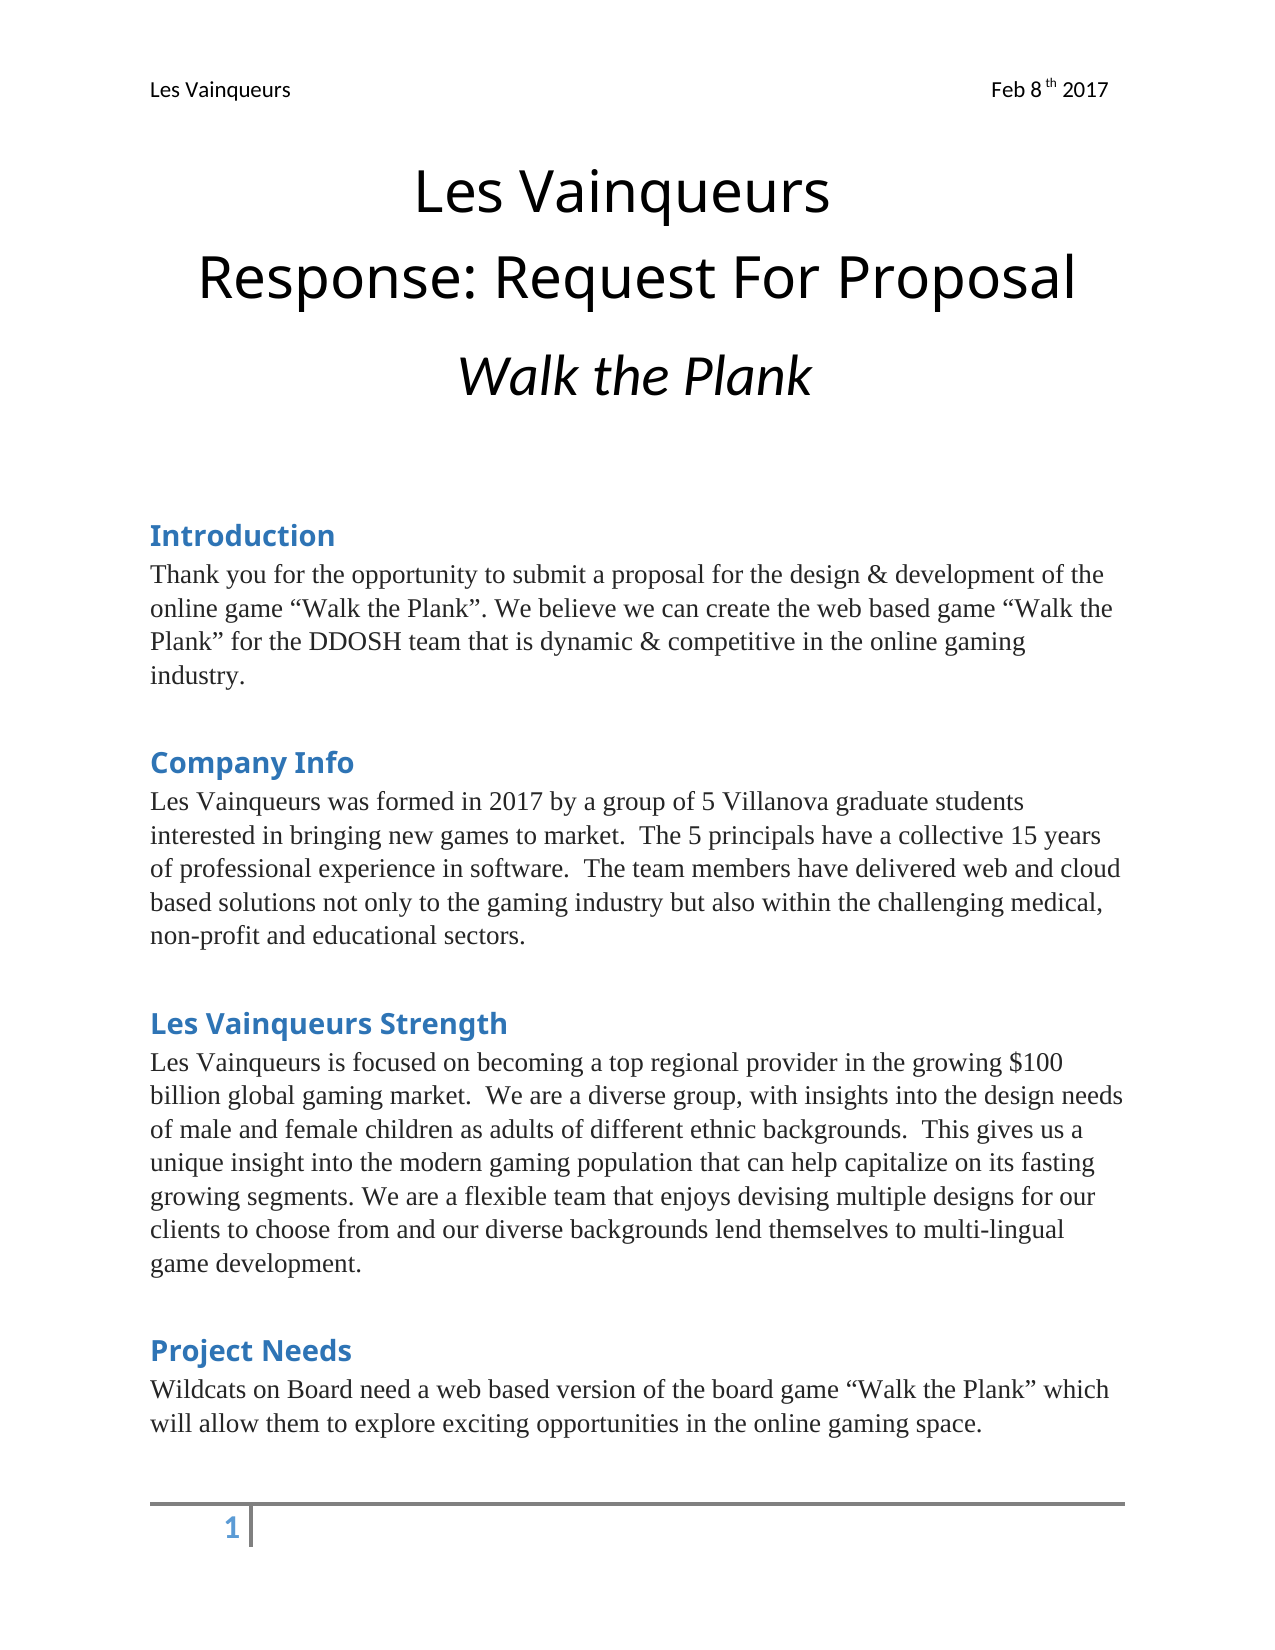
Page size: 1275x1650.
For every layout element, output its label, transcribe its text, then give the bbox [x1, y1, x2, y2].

text Les Vainqueurs Response: Request For Proposal [150, 150, 1125, 315]
subtitle Introduction [150, 515, 1125, 555]
text Wildcats on Board need a web based version of the board game “Walk the Plank” which will allow them to explore exciting opportunities in the online gaming space. [150, 1373, 1125, 1438]
subtitle Les Vainqueurs Strength [150, 1003, 1125, 1043]
text Thank you for the opportunity to submit a proposal for the design & development of the online game “Walk the Plank”. We believe we can create the web based game “Walk the Plank” for the DDOSH team that is dynamic & competitive in the online gaming industry. [150, 558, 1125, 690]
text Les Vainqueurs was formed in 2017 by a group of 5 Villanova graduate students interested in bringing new games to market. The 5 principals have a collective 15 years of professional experience in software. The team members have delivered web and cloud based solutions not only to the gaming industry but also within the challenging medical, non-profit and educational sectors. [150, 785, 1125, 951]
text Les Vainqueurs is focused on becoming a top regional provider in the growing $100 billion global gaming market. We are a diverse group, with insights into the design needs of male and female children as adults of different ethnic backgrounds. This gives us a unique insight into the modern gaming population that can help capitalize on its fasting growing segments. We are a flexible team that enjoys devising multiple designs for our clients to choose from and our diverse backgrounds lend themselves to multi-lingual game development. [150, 1046, 1125, 1278]
text Walk the Plank [150, 338, 1125, 409]
subtitle Company Info [150, 742, 1125, 782]
subtitle Project Needs [150, 1331, 1125, 1370]
